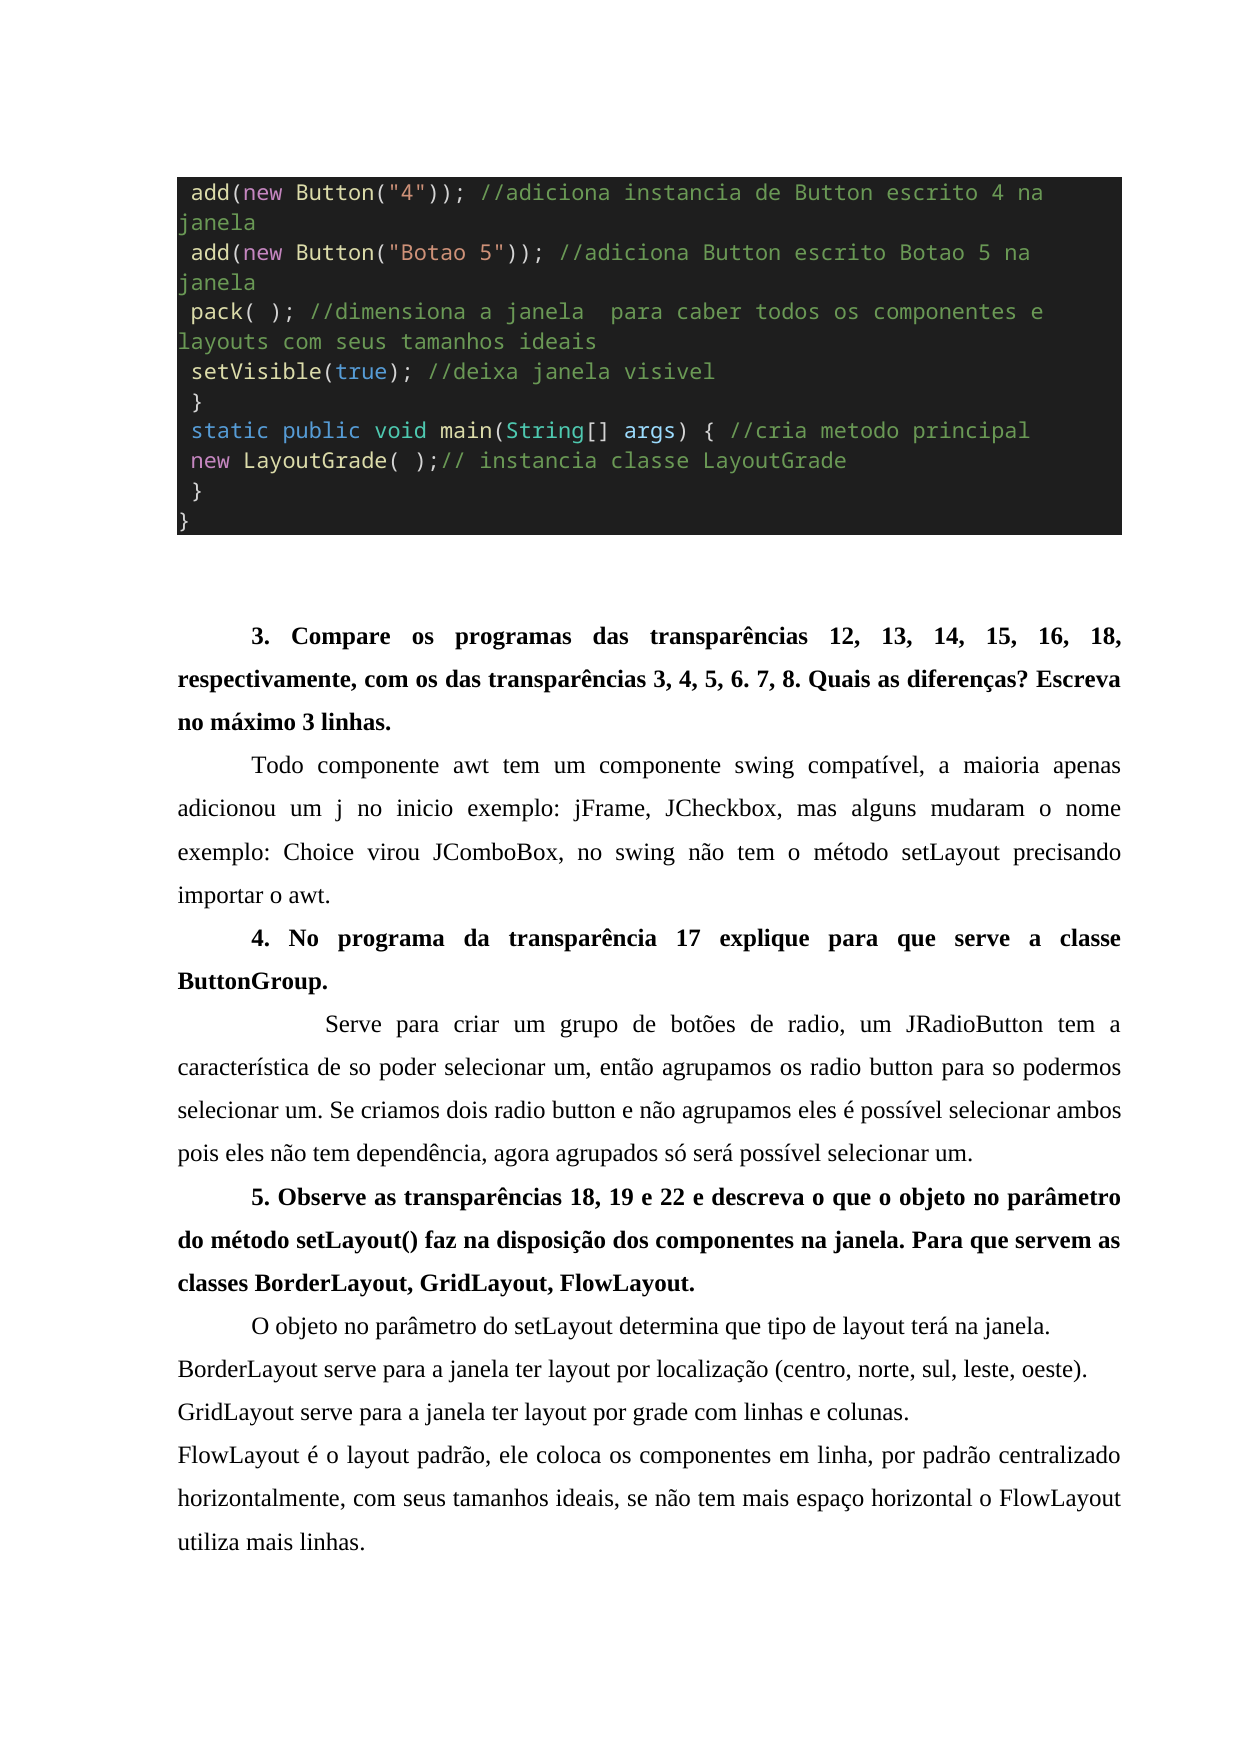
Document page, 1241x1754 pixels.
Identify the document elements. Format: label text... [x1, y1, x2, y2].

text } [177, 386, 1122, 416]
text } [177, 475, 1122, 505]
text FlowLayout é o layout padrão, ele coloca os componentes em linha, por padrão centralizado horizontalmente, com seus tamanhos ideais, se não tem mais espaço horizontal o FlowLayout utiliza mais linhas. [177, 1440, 1122, 1555]
text 5. Observe as transparências 18, 19 e 22 e descreva o que o objeto no parâmetro do método setLayout() faz na disposição dos componentes na janela. Para que servem as classes BorderLayout, GridLayout, FlowLayout. [177, 1182, 1122, 1297]
text 3. Compare os programas das transparências 12, 13, 14, 15, 16, 18, respectivamente, com os das transparências 3, 4, 5, 6. 7, 8. Quais as diferenças? Escreva no máximo 3 linhas. [177, 621, 1122, 736]
text setVisible(true); //deixa janela visivel [177, 356, 1122, 386]
text O objeto no parâmetro do setLayout determina que tipo de layout terá na janela. [177, 1311, 1122, 1340]
text Todo componente awt tem um componente swing compatível, a maioria apenas adicionou um j no inicio exemplo: jFrame, JCheckbox, mas alguns mudaram o nome exemplo: Choice virou JComboBox, no swing não tem o método setLayout precisando importar o awt. [177, 750, 1122, 908]
text new LayoutGrade( );// instancia classe LayoutGrade [177, 445, 1122, 475]
text Serve para criar um grupo de botões de radio, um JRadioButton tem a característica de so poder selecionar um, então agrupamos os radio button para so podermos selecionar um. Se criamos dois radio button e não agrupamos eles é possível selecionar ambos pois eles não tem dependência, agora agrupados só será possível selecionar um. [177, 1009, 1122, 1167]
text BorderLayout serve para a janela ter layout por localização (centro, norte, sul, leste, oeste). [177, 1354, 1122, 1383]
text 4. No programa da transparência 17 explique para que serve a classe ButtonGroup. [177, 923, 1122, 995]
text GridLayout serve para a janela ter layout por grade com linhas e colunas. [177, 1397, 1122, 1426]
text add(new Button("4")); //adiciona instancia de Button escrito 4 na janela [177, 177, 1122, 237]
text pack( ); //dimensiona a janela para caber todos os componentes e layouts com seus tamanhos ideais [177, 296, 1122, 356]
text } [177, 505, 1122, 535]
text add(new Button("Botao 5")); //adiciona Button escrito Botao 5 na janela [177, 237, 1122, 296]
text static public void main(String[] args) { //cria metodo principal [177, 416, 1122, 445]
